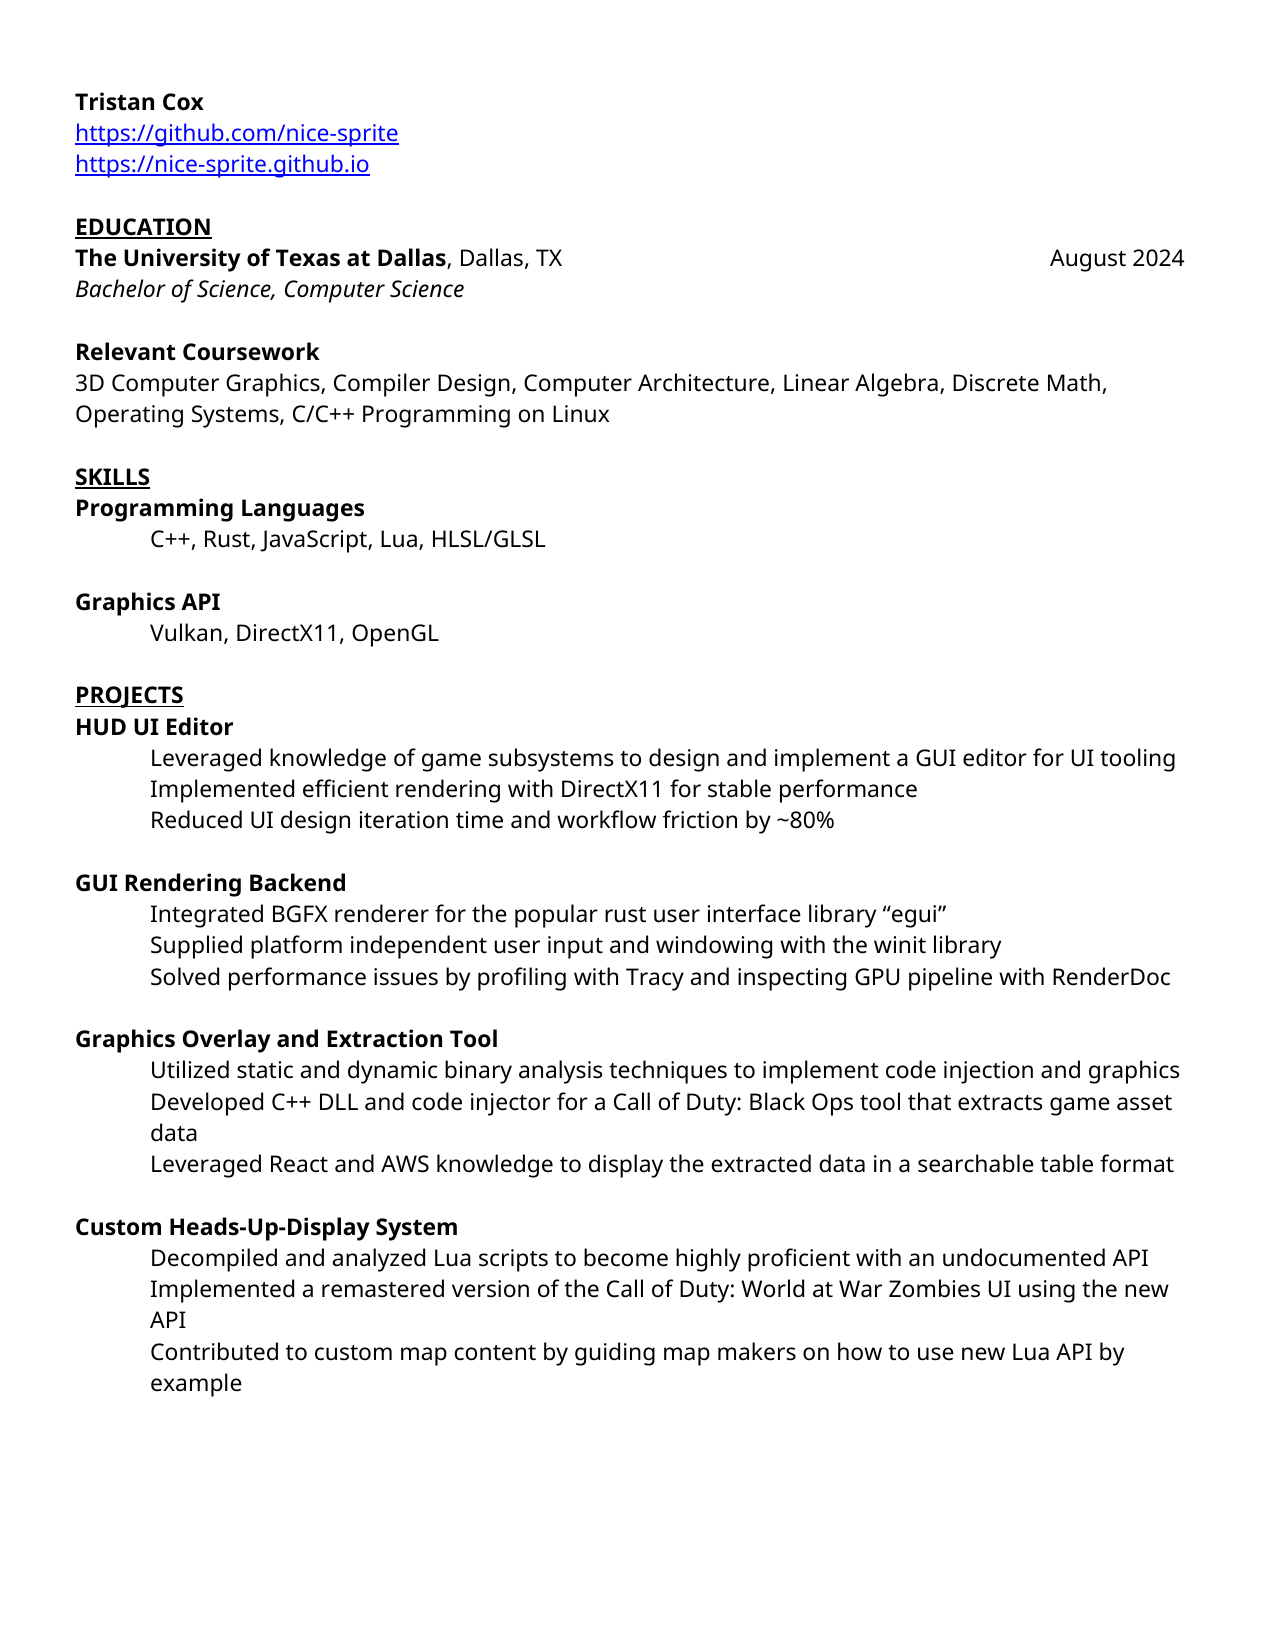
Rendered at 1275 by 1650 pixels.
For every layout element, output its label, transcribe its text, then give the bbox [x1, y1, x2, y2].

text https://github.com/nice-sprite [75, 117, 1200, 148]
text Vulkan, DirectX11, OpenGL [75, 617, 1200, 648]
list Utilized static and dynamic binary analysis techniques to implement code injection and graphics [150, 1054, 1200, 1085]
list Leveraged knowledge of game subsystems to design and implement a GUI editor for UI tooling [150, 742, 1200, 773]
list HUD UI Editor [75, 710, 1200, 742]
list Supplied platform independent user input and windowing with the winit library [150, 929, 1200, 960]
list Custom Heads-Up-Display System [75, 1210, 1200, 1242]
list GUI Rendering Backend [75, 867, 1200, 898]
text https://nice-sprite.github.io [75, 148, 1200, 179]
list Decompiled and analyzed Lua scripts to become highly proficient with an undocumented API [150, 1242, 1200, 1273]
list Contributed to custom map content by guiding map makers on how to use new Lua API by example [150, 1335, 1200, 1398]
list Implemented efficient rendering with DirectX11 for stable performance [150, 773, 1200, 804]
list Developed C++ DLL and code injector for a Call of Duty: Black Ops tool that extracts game asset data [150, 1085, 1200, 1148]
text PROJECTS [75, 679, 1200, 710]
list Integrated BGFX renderer for the popular rust user interface library “egui” [150, 898, 1200, 929]
list 3D Computer Graphics, Compiler Design, Computer Architecture, Linear Algebra, Discrete Math, Operating Systems, C/C++ Programming on Linux [75, 367, 1200, 429]
list Reduced UI design iteration time and workflow friction by ~80% [150, 804, 1200, 835]
text Bachelor of Science, Computer Science [75, 273, 1200, 304]
text SKILLS [75, 460, 1200, 492]
text Graphics API [75, 585, 1200, 617]
text Tristan Cox [75, 85, 1200, 117]
text EDUCATION [75, 210, 1200, 242]
list Relevant Coursework [75, 335, 1200, 367]
list Solved performance issues by profiling with Tracy and inspecting GPU pipeline with RenderDoc [150, 960, 1200, 992]
list Leveraged React and AWS knowledge to display the extracted data in a searchable table format [150, 1148, 1200, 1179]
list Implemented a remastered version of the Call of Duty: World at War Zombies UI using the new API [150, 1273, 1200, 1335]
list Graphics Overlay and Extraction Tool [75, 1023, 1200, 1054]
text Programming Languages [75, 492, 1200, 523]
list C++, Rust, JavaScript, Lua, HLSL/GLSL [150, 523, 1200, 554]
text The University of Texas at Dallas, Dallas, TX August 2024 [75, 242, 1200, 273]
